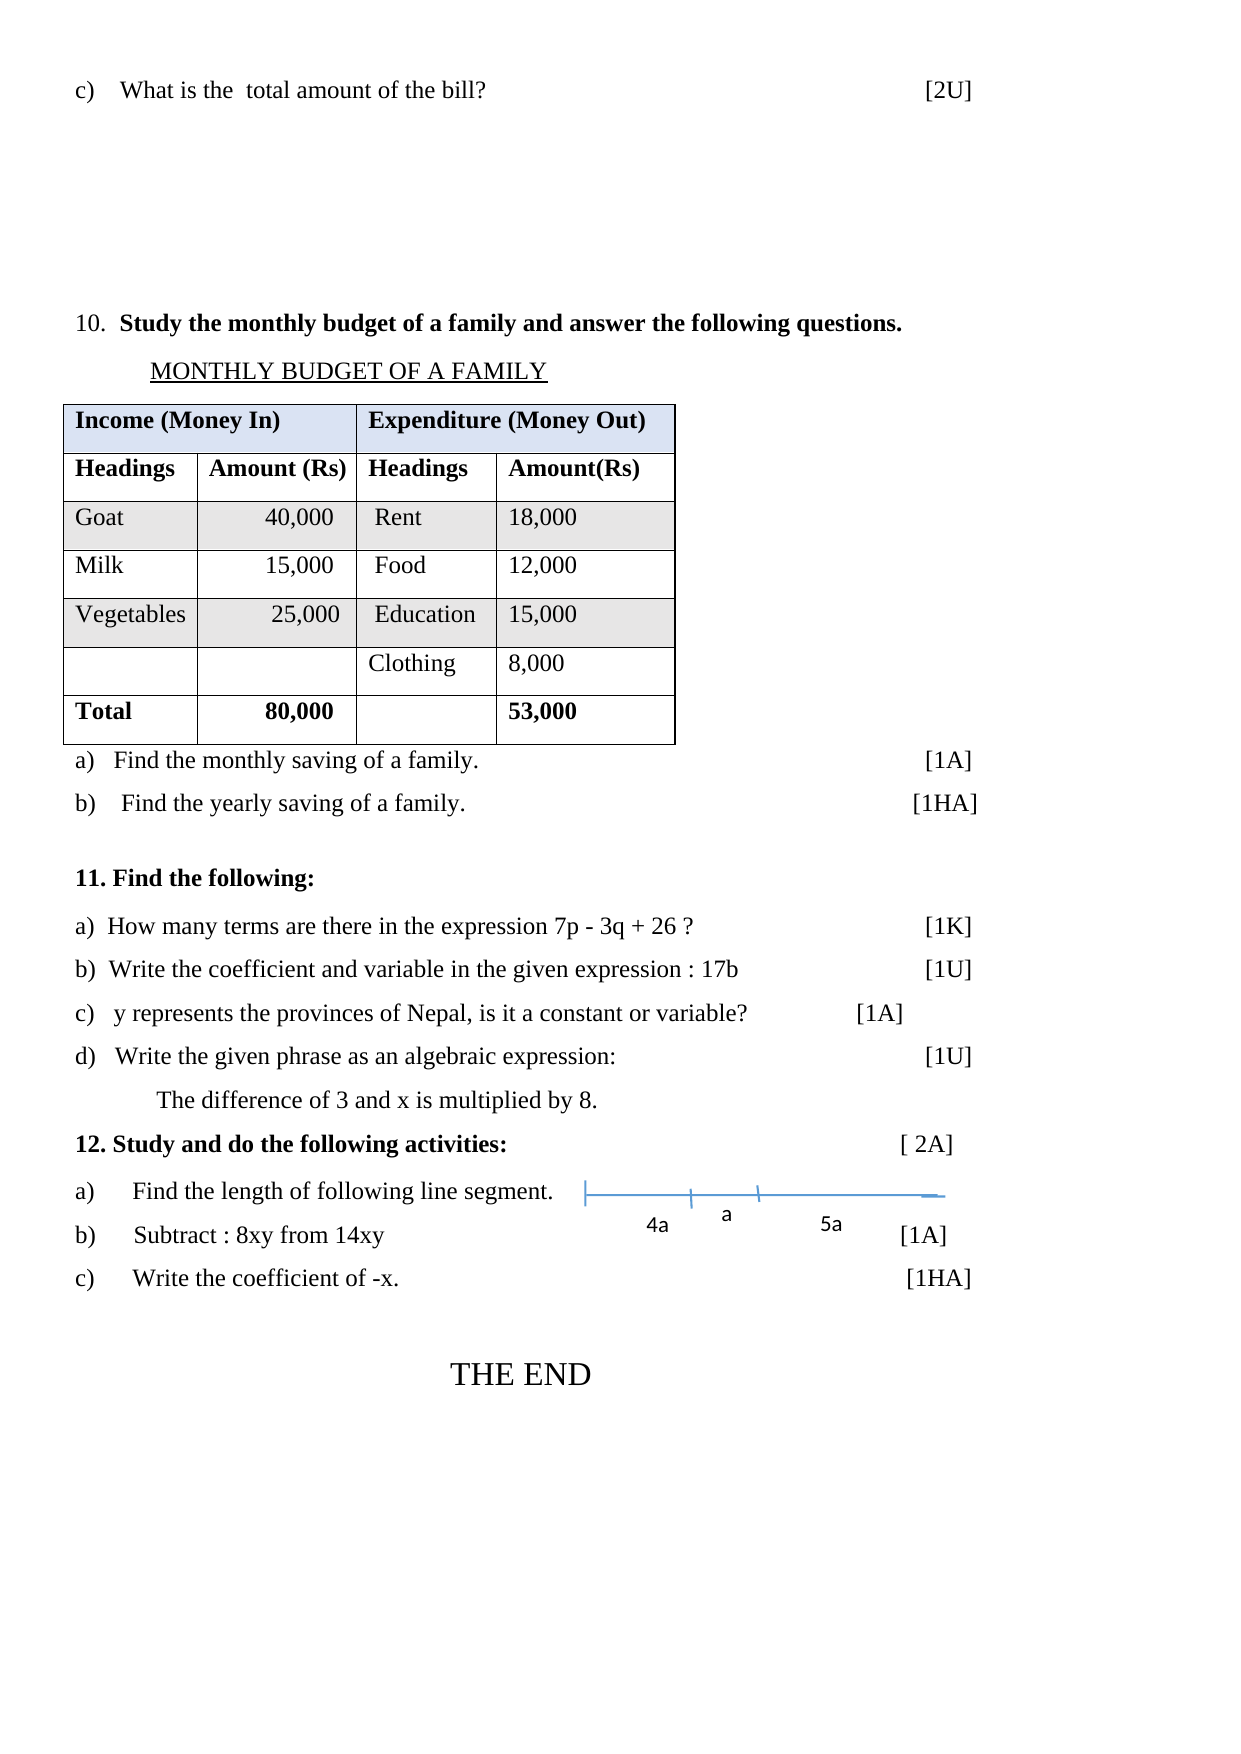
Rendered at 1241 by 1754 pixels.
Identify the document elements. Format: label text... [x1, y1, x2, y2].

table_cell 40,000 [198, 502, 356, 549]
list Find the yearly saving of a family. [1HA] [75, 788, 1165, 848]
list Subtract : 8xy from 14xy [1A] [75, 1220, 1165, 1249]
text 11. Find the following: [75, 863, 1165, 892]
table_cell 18,000 [497, 502, 674, 549]
table_cell Milk [64, 551, 197, 598]
table_cell 25,000 [198, 599, 356, 647]
list How many terms are there in the expression 7p - 3q + 26 ? [1K] [75, 911, 1165, 939]
table_cell Amount (Rs) [198, 454, 356, 501]
list Write the given phrase as an algebraic expression: [1U] [75, 1041, 1165, 1070]
text The difference of 3 and x is multiplied by 8. [75, 1085, 1165, 1114]
list Find the monthly saving of a family. [1A] [75, 745, 1165, 774]
table_cell [357, 696, 496, 744]
table_cell Goat [64, 502, 197, 549]
table_cell 12,000 [497, 551, 674, 598]
table_cell 15,000 [497, 599, 674, 647]
table_cell Headings [357, 454, 496, 501]
table_cell 80,000 [198, 696, 356, 744]
table_cell Headings [64, 454, 197, 501]
table_cell Amount(Rs) [497, 454, 674, 501]
table_cell 15,000 [198, 551, 356, 598]
table_header Income (Money In) [64, 405, 356, 452]
list Find the length of following line segment. [75, 1176, 1165, 1205]
table_cell Rent [357, 502, 496, 549]
table_cell [198, 648, 356, 695]
list Write the coefficient and variable in the given expression : 17b [1U] [75, 954, 1165, 983]
table_cell Vegetables [64, 599, 197, 647]
table_cell Education [357, 599, 496, 647]
text 12. Study and do the following activities: [ 2A] [75, 1129, 1165, 1157]
table_cell Total [64, 696, 197, 744]
table_cell 8,000 [497, 648, 674, 695]
table_header Expenditure (Money Out) [357, 405, 674, 452]
text MONTHLY BUDGET OF A FAMILY [75, 356, 1165, 385]
list y represents the provinces of Nepal, is it a constant or variable? [1A] [75, 998, 1165, 1027]
list Write the coefficient of -x. [1HA] [75, 1263, 1165, 1292]
table_cell Food [357, 551, 496, 598]
table_cell Clothing [357, 648, 496, 695]
table_cell 53,000 [497, 696, 674, 744]
table_cell [64, 648, 197, 695]
list Study the monthly budget of a family and answer the following questions. [75, 308, 1165, 337]
text THE END [75, 1355, 1165, 1393]
list What is the total amount of the bill? [2U] [75, 75, 1165, 104]
